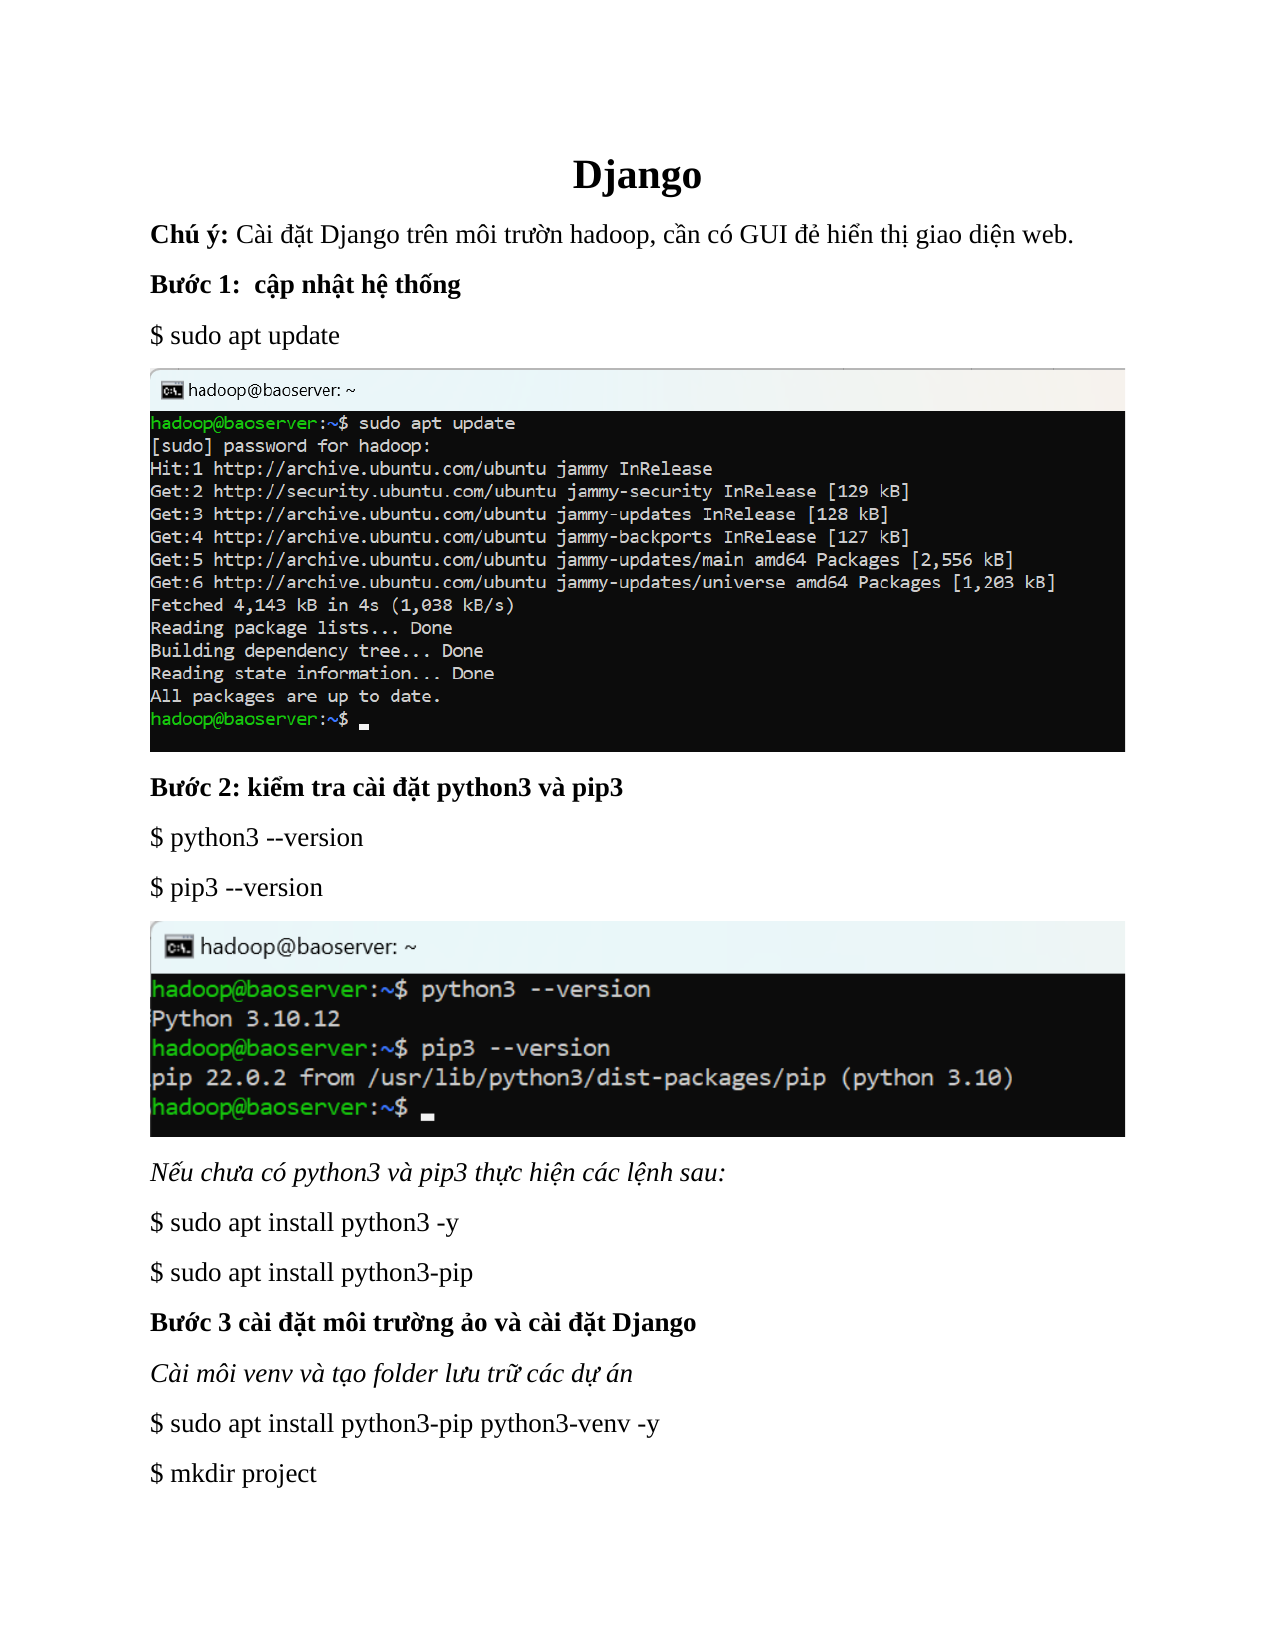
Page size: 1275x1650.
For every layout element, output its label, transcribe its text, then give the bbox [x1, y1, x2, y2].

text Bước 3 cài đặt môi trường ảo và cài đặt Django [150, 1307, 1125, 1338]
text $ python3 --version [150, 821, 1125, 852]
text Chú ý: Cài đặt Django trên môi trườn hadoop, cần có GUI đẻ hiển thị giao diện web. [150, 218, 1125, 249]
picture [150, 368, 1125, 752]
text Cài môi venv và tạo folder lưu trữ các dự án [150, 1357, 1125, 1388]
text $ sudo apt install python3-pip [150, 1256, 1125, 1287]
text $ sudo apt update [150, 319, 1125, 350]
text $ pip3 --version [150, 871, 1125, 902]
text Bước 2: kiểm tra cài đặt python3 và pip3 [150, 771, 1125, 802]
text Nếu chưa có python3 và pip3 thực hiện các lệnh sau: [150, 1156, 1125, 1187]
text Django [150, 150, 1125, 198]
text $ mkdir project [150, 1457, 1125, 1488]
text Bước 1: cập nhật hệ thống [150, 268, 1125, 300]
text $ sudo apt install python3 -y [150, 1206, 1125, 1237]
text $ sudo apt install python3-pip python3-venv -y [150, 1407, 1125, 1438]
picture [150, 921, 1125, 1137]
